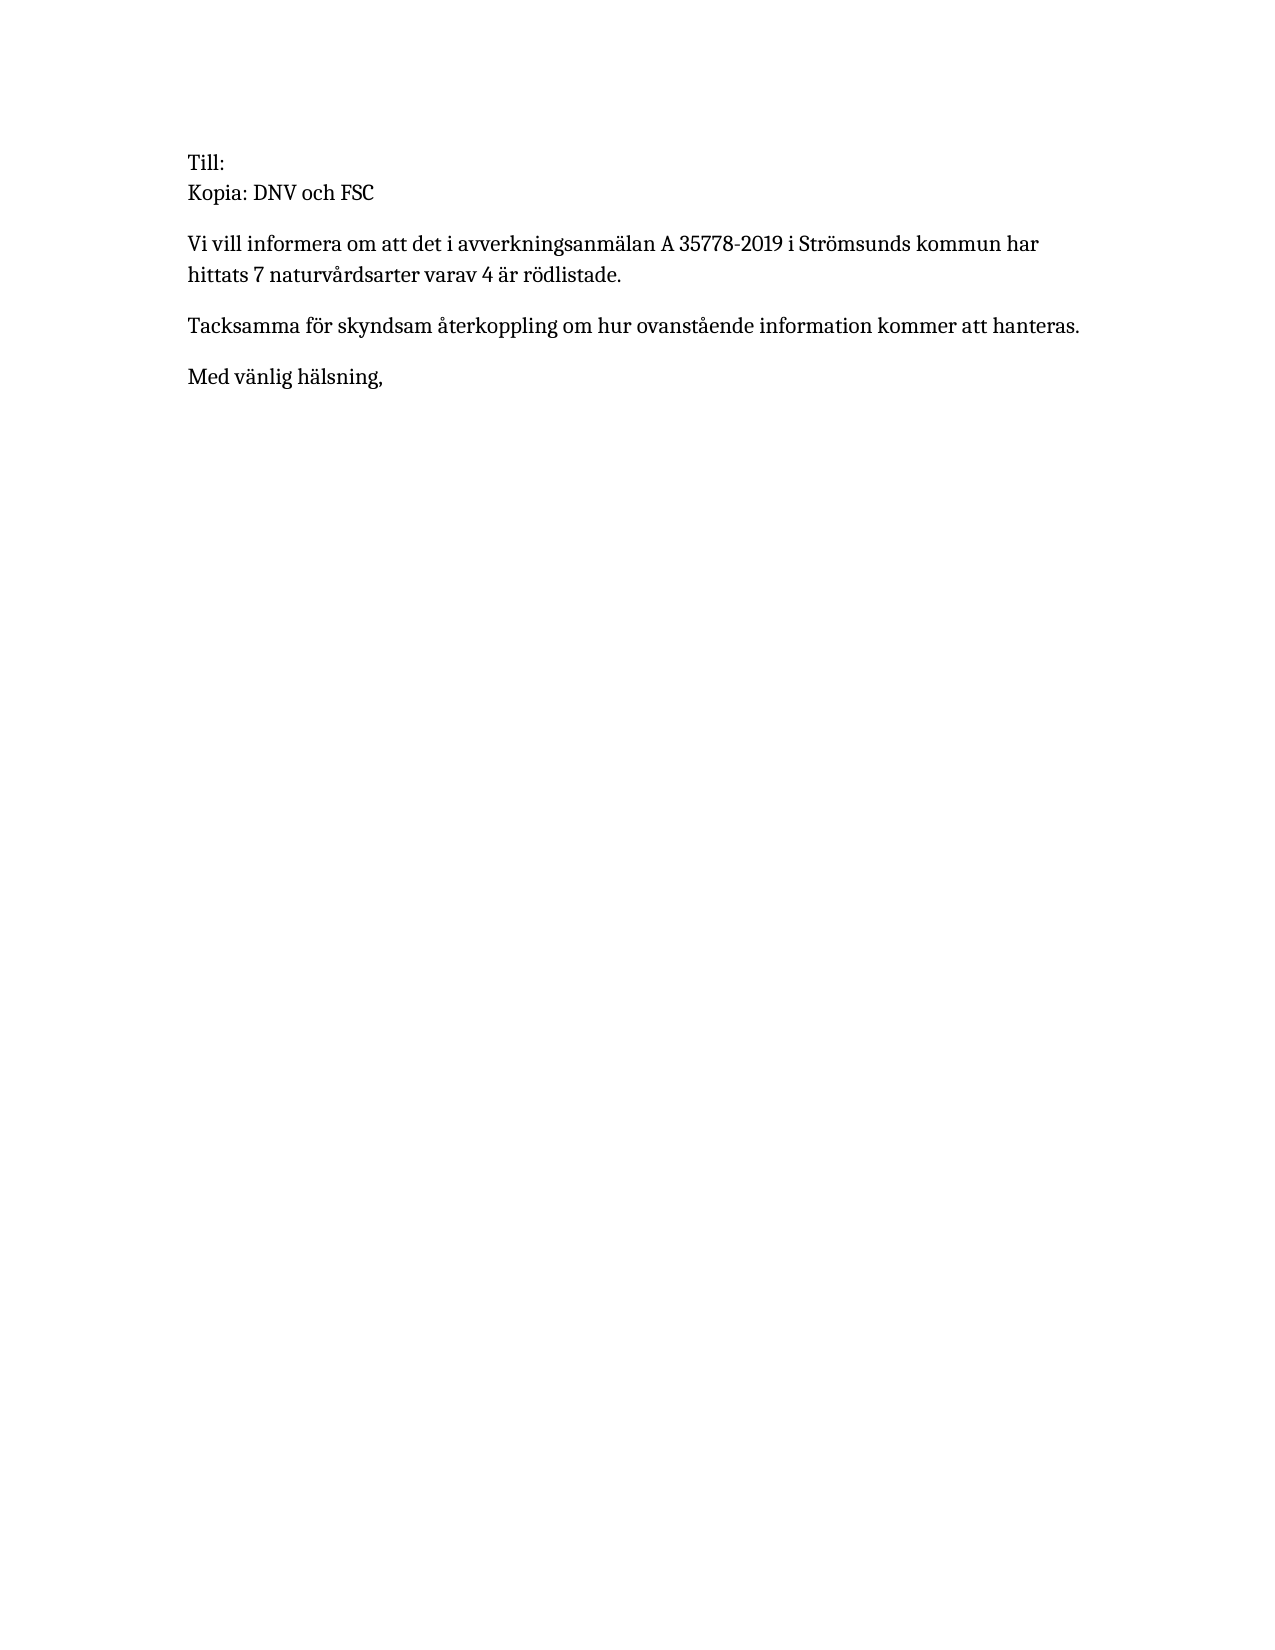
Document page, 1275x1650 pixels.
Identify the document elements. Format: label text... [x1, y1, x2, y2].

text Tacksamma för skyndsam återkoppling om hur ovanstående information kommer att hanteras. [187, 312, 1087, 339]
text Till: Kopia: DNV och FSC [187, 150, 1087, 207]
text Med vänlig hälsning, [187, 363, 1087, 420]
text Vi vill informera om att det i avverkningsanmälan A 35778-2019 i Strömsunds kommun har hittats 7 naturvårdsarter varav 4 är rödlistade. [187, 231, 1087, 288]
